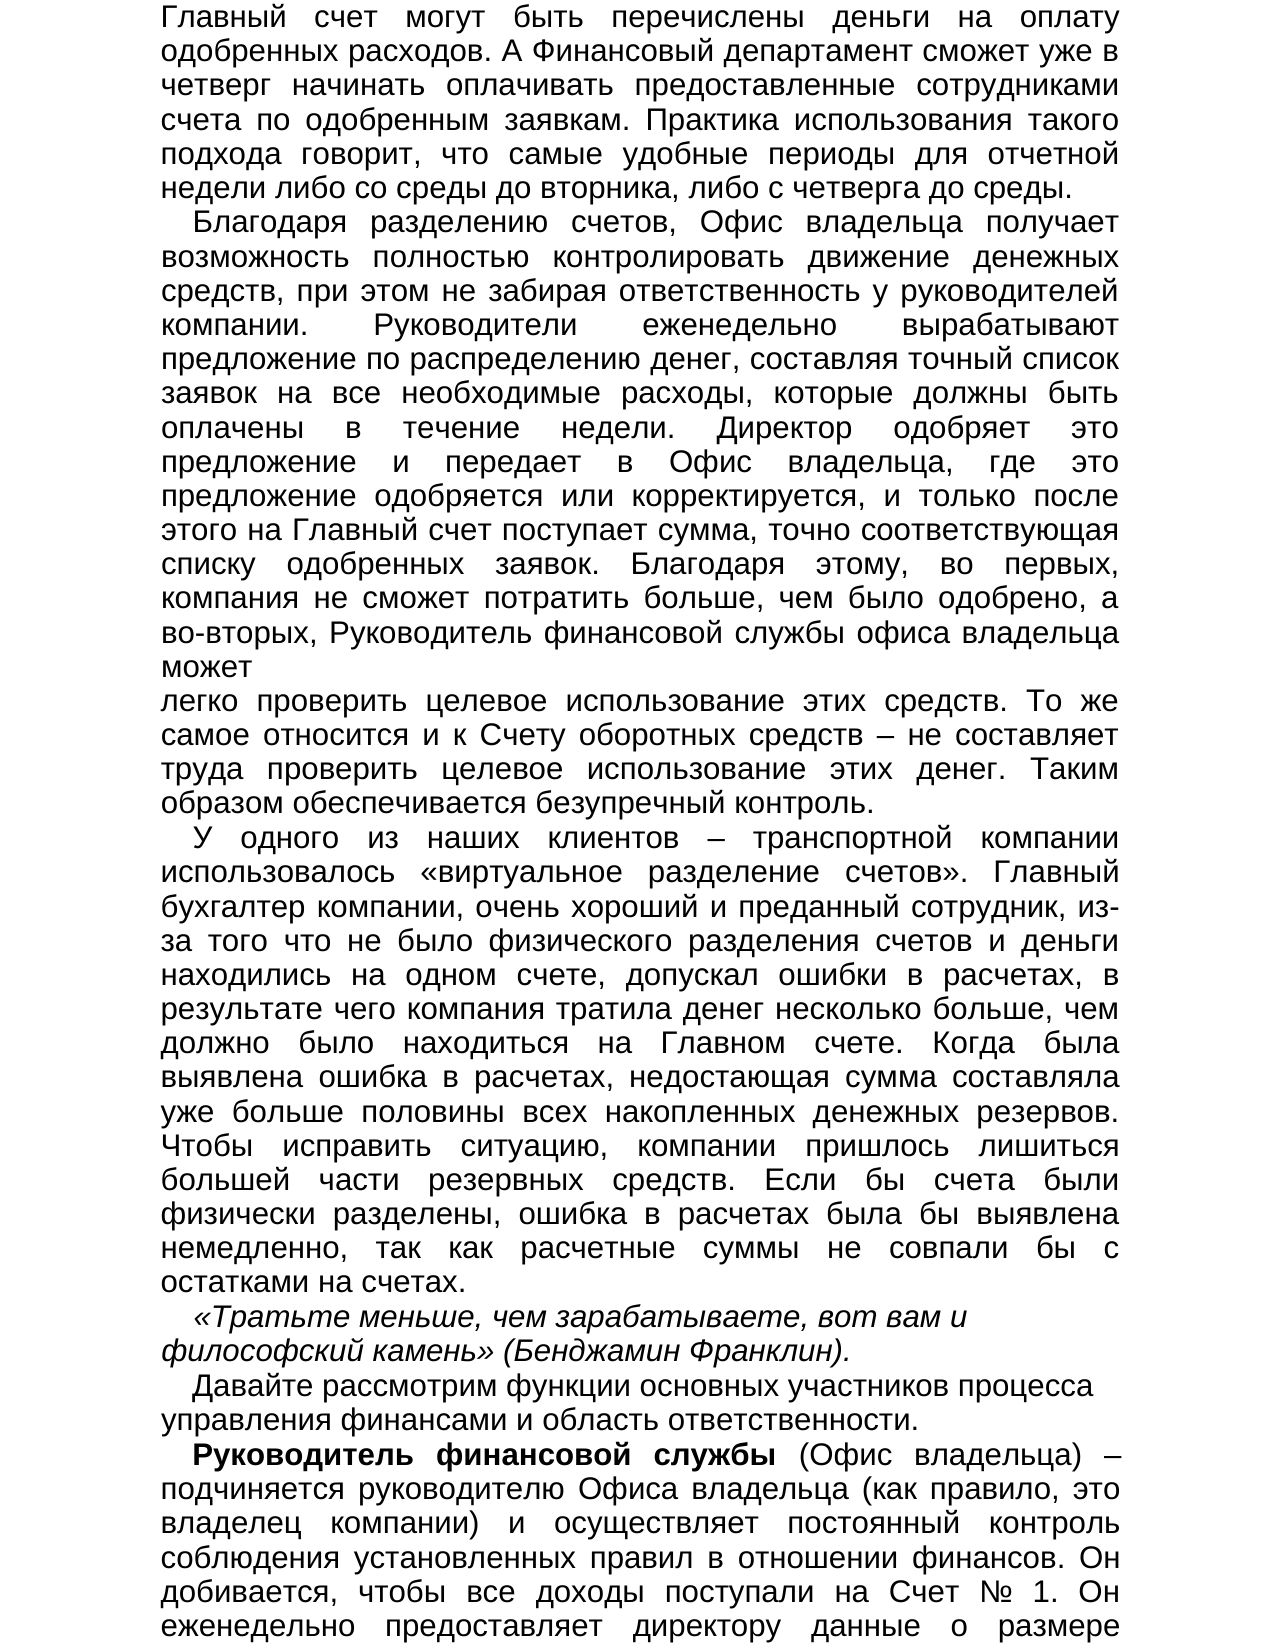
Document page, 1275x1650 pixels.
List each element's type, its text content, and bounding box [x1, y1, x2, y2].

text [160, 0, 1120, 205]
text Давайте рассмотрим функции основных участников процесса управления финансами и область ответственности. [161, 1369, 1119, 1437]
text Благодаря разделению счетов, Офис владельца получает возможность полностью контролировать движение денежных средств, при этом не забирая ответственность у руководителей компании. Руководители еженедельно вырабатывают предложение по распределению денег, составляя точный список заявок на все необходимые расходы, которые должны быть оплачены в течение недели. Директор одобряет это предложение и передает в Офис владельца, где это предложение одобряется или корректируется, и только после этого на Главный счет поступает сумма, точно соответствующая списку одобренных заявок. Благодаря этому, во первых, компания не сможет потратить больше, чем было одобрено, а во-вторых, Руководитель финансовой службы офиса владельца может [161, 206, 1120, 684]
text «Тратьте меньше, чем зарабатываете, вот вам и философский камень» (Бенджамин Франклин). [161, 1300, 1119, 1368]
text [160, 1438, 1122, 1643]
text У одного из наших клиентов – транспортной компании использовалось «виртуальное разделение счетов». Главный бухгалтер компании, очень хороший и преданный сотрудник, из-за того что не было физического разделения счетов и деньги находились на одном счете, допускал ошибки в расчетах, в результате чего компания тратила денег несколько больше, чем должно было находиться на Главном счете. Когда была выявлена ошибка в расчетах, недостающая сумма составляла уже больше половины всех накопленных денежных резервов. Чтобы исправить ситуацию, компании пришлось лишиться большей части резервных средств. Если бы счета были физически разделены, ошибка в расчетах была бы выявлена немедленно, так как расчетные суммы не совпали бы с остатками на счетах. [160, 821, 1121, 1299]
text легко проверить целевое использование этих средств. То же самое относится и к Счету оборотных средств – не составляет труда проверить целевое использование этих денег. Таким образом обеспечивается безупречный контроль. [160, 684, 1120, 820]
